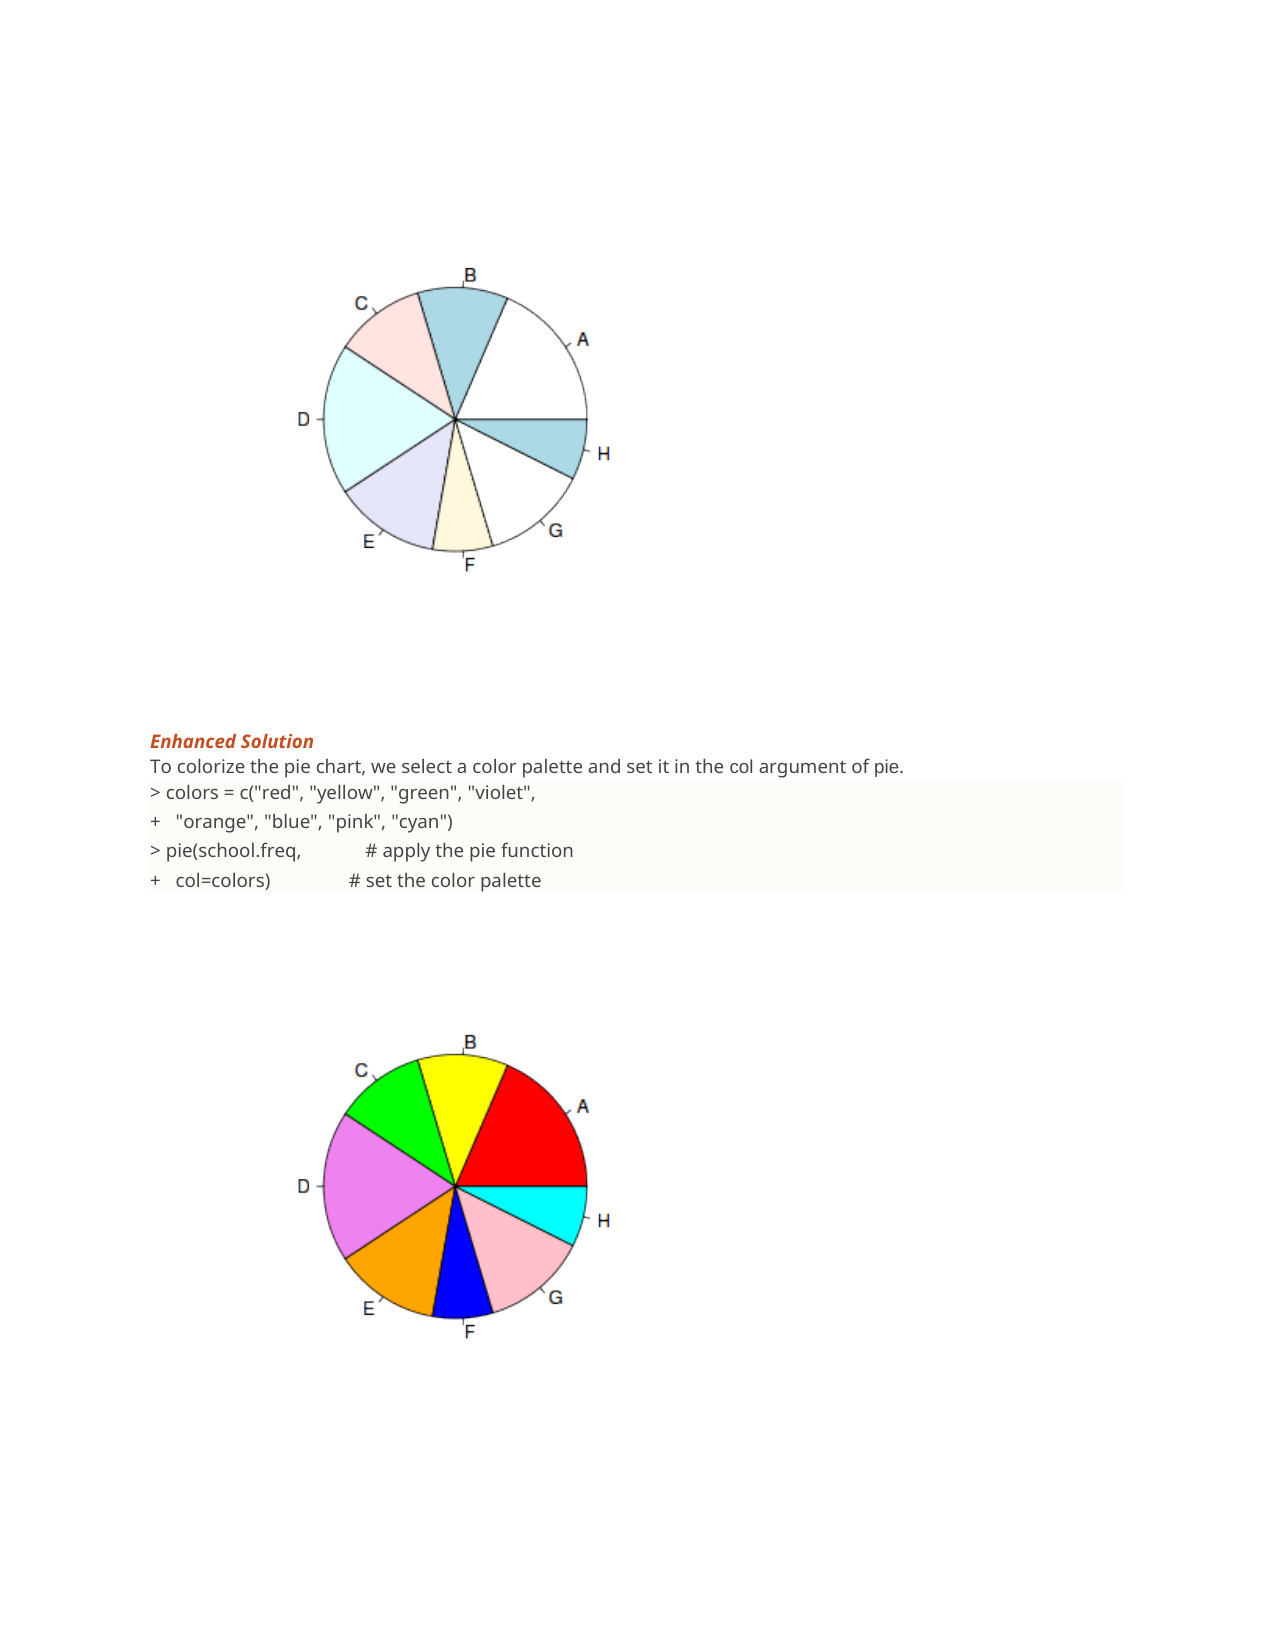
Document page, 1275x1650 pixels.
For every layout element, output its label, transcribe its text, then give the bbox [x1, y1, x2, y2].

text To colorize the pie chart, we select a color palette and set it in the col argument of pie. [150, 754, 1102, 779]
picture [150, 917, 713, 1480]
text > colors = c("red", "yellow", "green", "violet", + "orange", "blue", "pink", "cyan") > pie(school.freq, # apply the pie function + col=colors) # set the color palette [150, 779, 1125, 892]
subtitle Enhanced Solution [150, 728, 1125, 754]
picture [150, 150, 713, 713]
